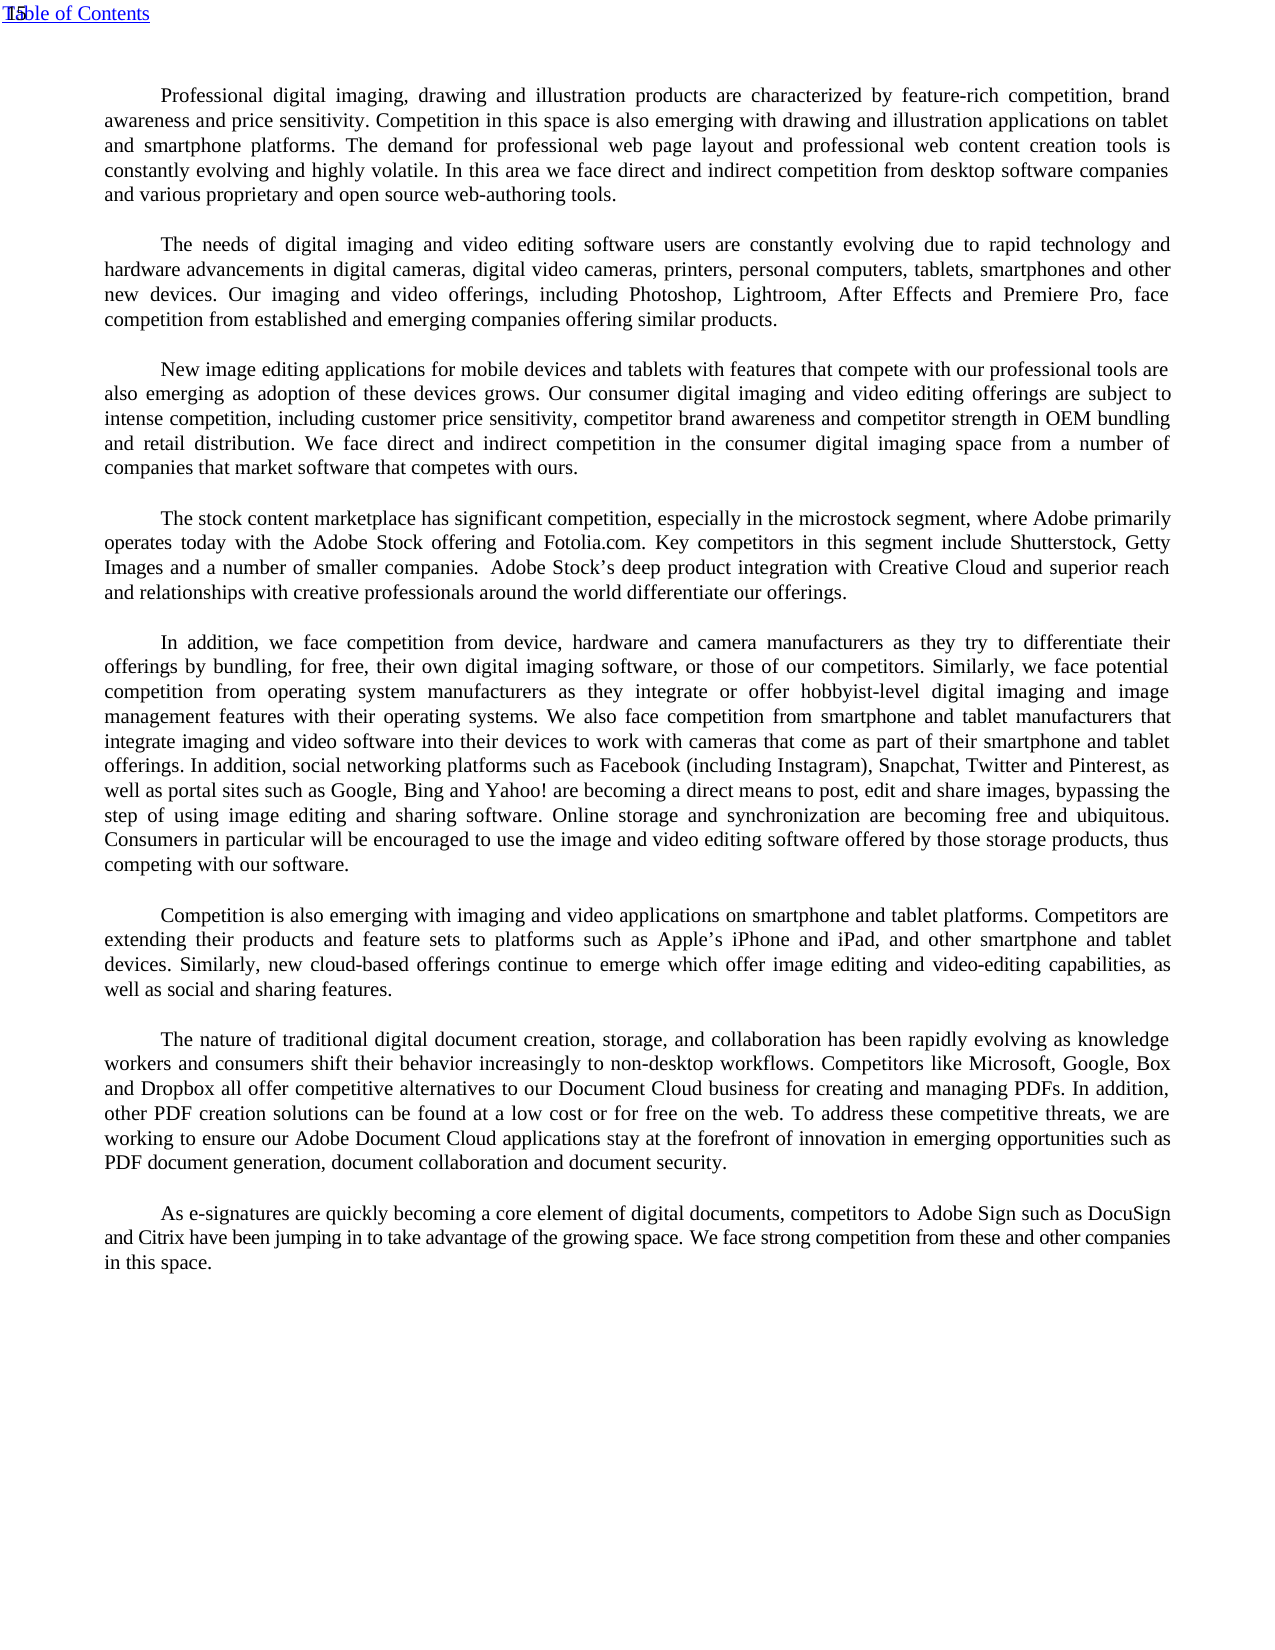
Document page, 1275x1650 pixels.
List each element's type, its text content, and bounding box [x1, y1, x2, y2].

text In addition, we face competition from device, hardware and camera manufacturers as they try to differentiate their offerings by bundling, for free, their own digital imaging software, or those of our competitors. Similarly, we face potential competition from operating system manufacturers as they integrate or offer hobbyist-level digital imaging and image management features with their operating systems. We also face competition from smartphone and tablet manufacturers that integrate imaging and video software into their devices to work with cameras that come as part of their smartphone and tablet offerings. In addition, social networking platforms such as Facebook (including Instagram), Snapchat, Twitter and Pinterest, as well as portal sites such as Google, Bing and Yahoo! are becoming a direct means to post, edit and share images, bypassing the step of using image editing and sharing software. Online storage and synchronization are becoming free and ubiquitous. Consumers in particular will be encouraged to use the image and video editing software offered by those storage products, thus competing with our software. [104, 630, 1171, 876]
text New image editing applications for mobile devices and tablets with features that compete with our professional tools are also emerging as adoption of these devices grows. Our consumer digital imaging and video editing offerings are subject to intense competition, including customer price sensitivity, competitor brand awareness and competitor strength in OEM bundling and retail distribution. We face direct and indirect competition in the consumer digital imaging space from a number of companies that market software that competes with ours. [104, 357, 1171, 479]
text The stock content marketplace has significant competition, especially in the microstock segment, where Adobe primarily operates today with the Adobe Stock offering and Fotolia.com. Key competitors in this segment include Shutterstock, Getty Images and a number of smaller companies. Adobe Stock’s deep product integration with Creative Cloud and superior reach and relationships with creative professionals around the world differentiate our offerings. [104, 506, 1171, 604]
text Professional digital imaging, drawing and illustration products are characterized by feature-rich competition, brand awareness and price sensitivity. Competition in this space is also emerging with drawing and illustration applications on tablet and smartphone platforms. The demand for professional web page layout and professional web content creation tools is constantly evolving and highly volatile. In this area we face direct and indirect competition from desktop software companies and various proprietary and open source web-authoring tools. [104, 83, 1171, 206]
text Competition is also emerging with imaging and video applications on smartphone and tablet platforms. Competitors are extending their products and feature sets to platforms such as Apple’s iPhone and iPad, and other smartphone and tablet devices. Similarly, new cloud-based offerings continue to emerge which offer image editing and video-editing capabilities, as well as social and sharing features. [104, 902, 1171, 1001]
text The nature of traditional digital document creation, storage, and collaboration has been rapidly evolving as knowledge workers and consumers shift their behavior increasingly to non-desktop workflows. Competitors like Microsoft, Google, Box and Dropbox all offer competitive alternatives to our Document Cloud business for creating and managing PDFs. In addition, other PDF creation solutions can be found at a low cost or for free on the web. To address these competitive threats, we are working to ensure our Adobe Document Cloud applications stay at the forefront of innovation in emerging opportunities such as PDF document generation, document collaboration and document security. [104, 1027, 1171, 1174]
text The needs of digital imaging and video editing software users are constantly evolving due to rapid technology and hardware advancements in digital cameras, digital video cameras, printers, personal computers, tablets, smartphones and other new devices. Our imaging and video offerings, including Photoshop, Lightroom, After Effects and Premiere Pro, face competition from established and emerging companies offering similar products. [104, 232, 1171, 331]
text As e-signatures are quickly becoming a core element of digital documents, competitors to Adobe Sign such as DocuSign and Citrix have been jumping in to take advantage of the growing space. We face strong competition from these and other companies in this space. [104, 1200, 1171, 1274]
